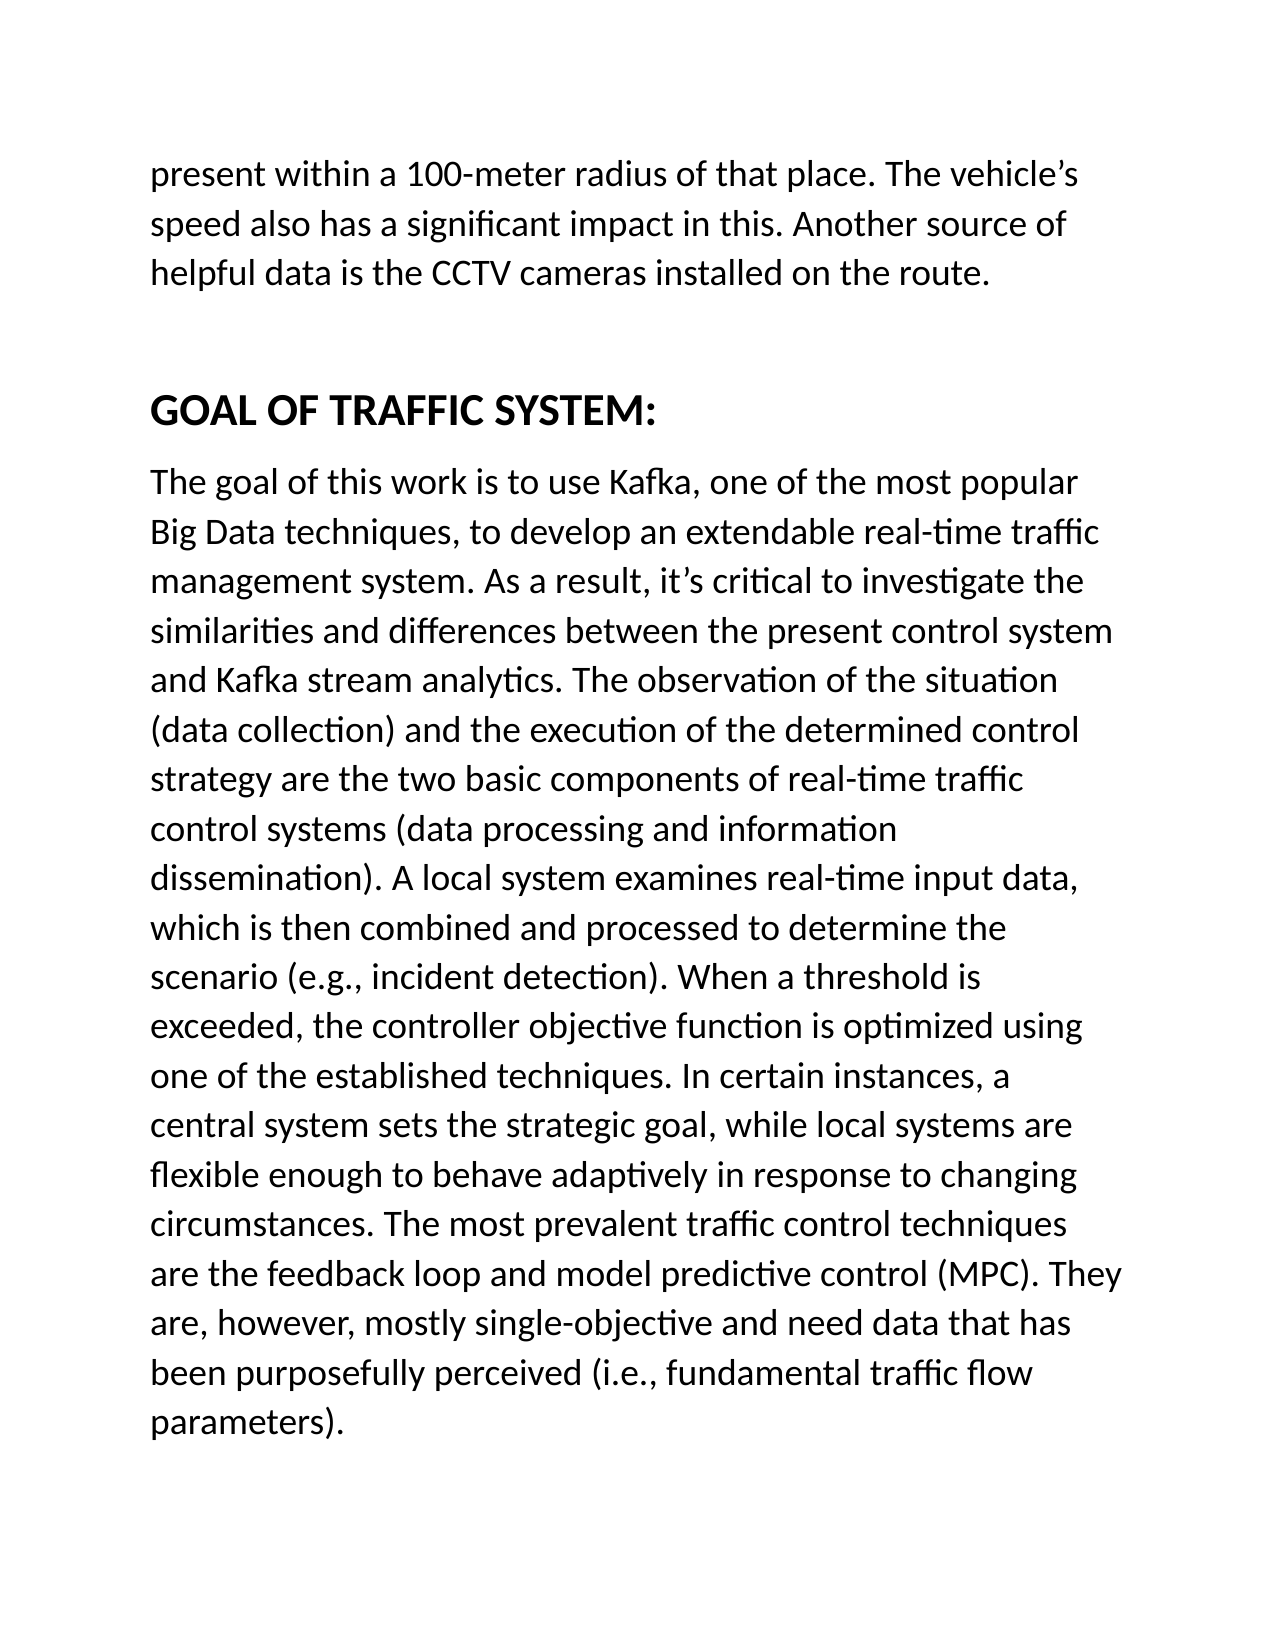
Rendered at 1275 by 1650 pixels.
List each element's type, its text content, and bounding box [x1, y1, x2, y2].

text GOAL OF TRAFFIC SYSTEM: [150, 381, 1125, 437]
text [150, 150, 1125, 295]
text The goal of this work is to use Kafka, one of the most popular Big Data techniques, to develop an extendable real-time traffic management system. As a result, it’s critical to investigate the similarities and differences between the present control system and Kafka stream analytics. The observation of the situation (data collection) and the execution of the determined control strategy are the two basic components of real-time traffic control systems (data processing and information dissemination). A local system examines real-time input data, which is then combined and processed to determine the scenario (e.g., incident detection). When a threshold is exceeded, the controller objective function is optimized using one of the established techniques. In certain instances, a central system sets the strategic goal, while local systems are flexible enough to behave adaptively in response to changing circumstances. The most prevalent traffic control techniques are the feedback loop and model predictive control (MPC). They are, however, mostly single-objective and need data that has been purposefully perceived (i.e., fundamental traffic flow parameters). [150, 458, 1125, 1444]
